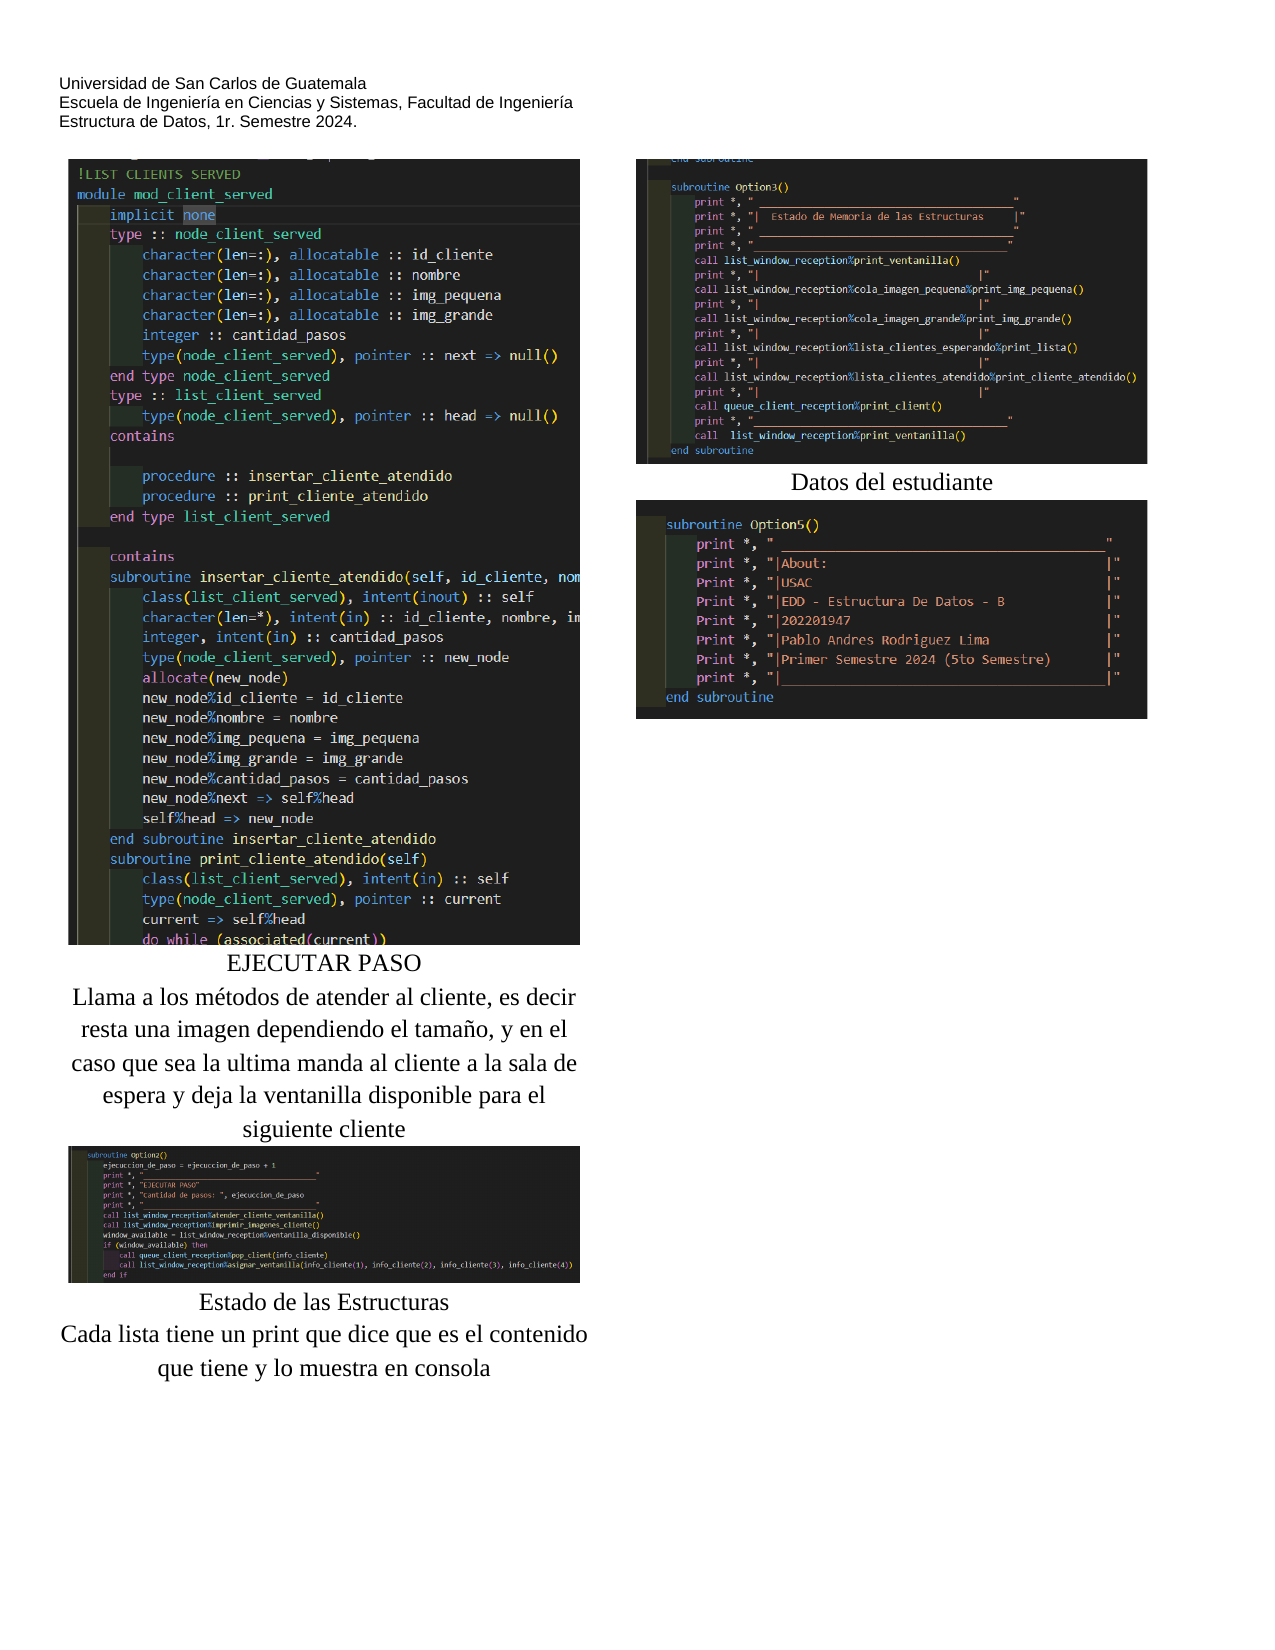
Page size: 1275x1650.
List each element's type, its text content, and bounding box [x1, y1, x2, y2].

text Estado de las Estructuras [59, 1287, 589, 1315]
picture [636, 159, 1148, 464]
picture [68, 1146, 580, 1283]
text Cada lista tiene un print que dice que es el contenido que tiene y lo muestra en consola [59, 1319, 589, 1381]
text EJECUTAR PASO [59, 948, 589, 977]
text Datos del estudiante [627, 467, 1157, 496]
picture [68, 159, 580, 945]
picture [636, 500, 1148, 719]
text Llama a los métodos de atender al cliente, es decir resta una imagen dependiendo el tamaño, y en el caso que sea la ultima manda al cliente a la sala de espera y deja la ventanilla disponible para el siguiente cliente [59, 982, 589, 1142]
